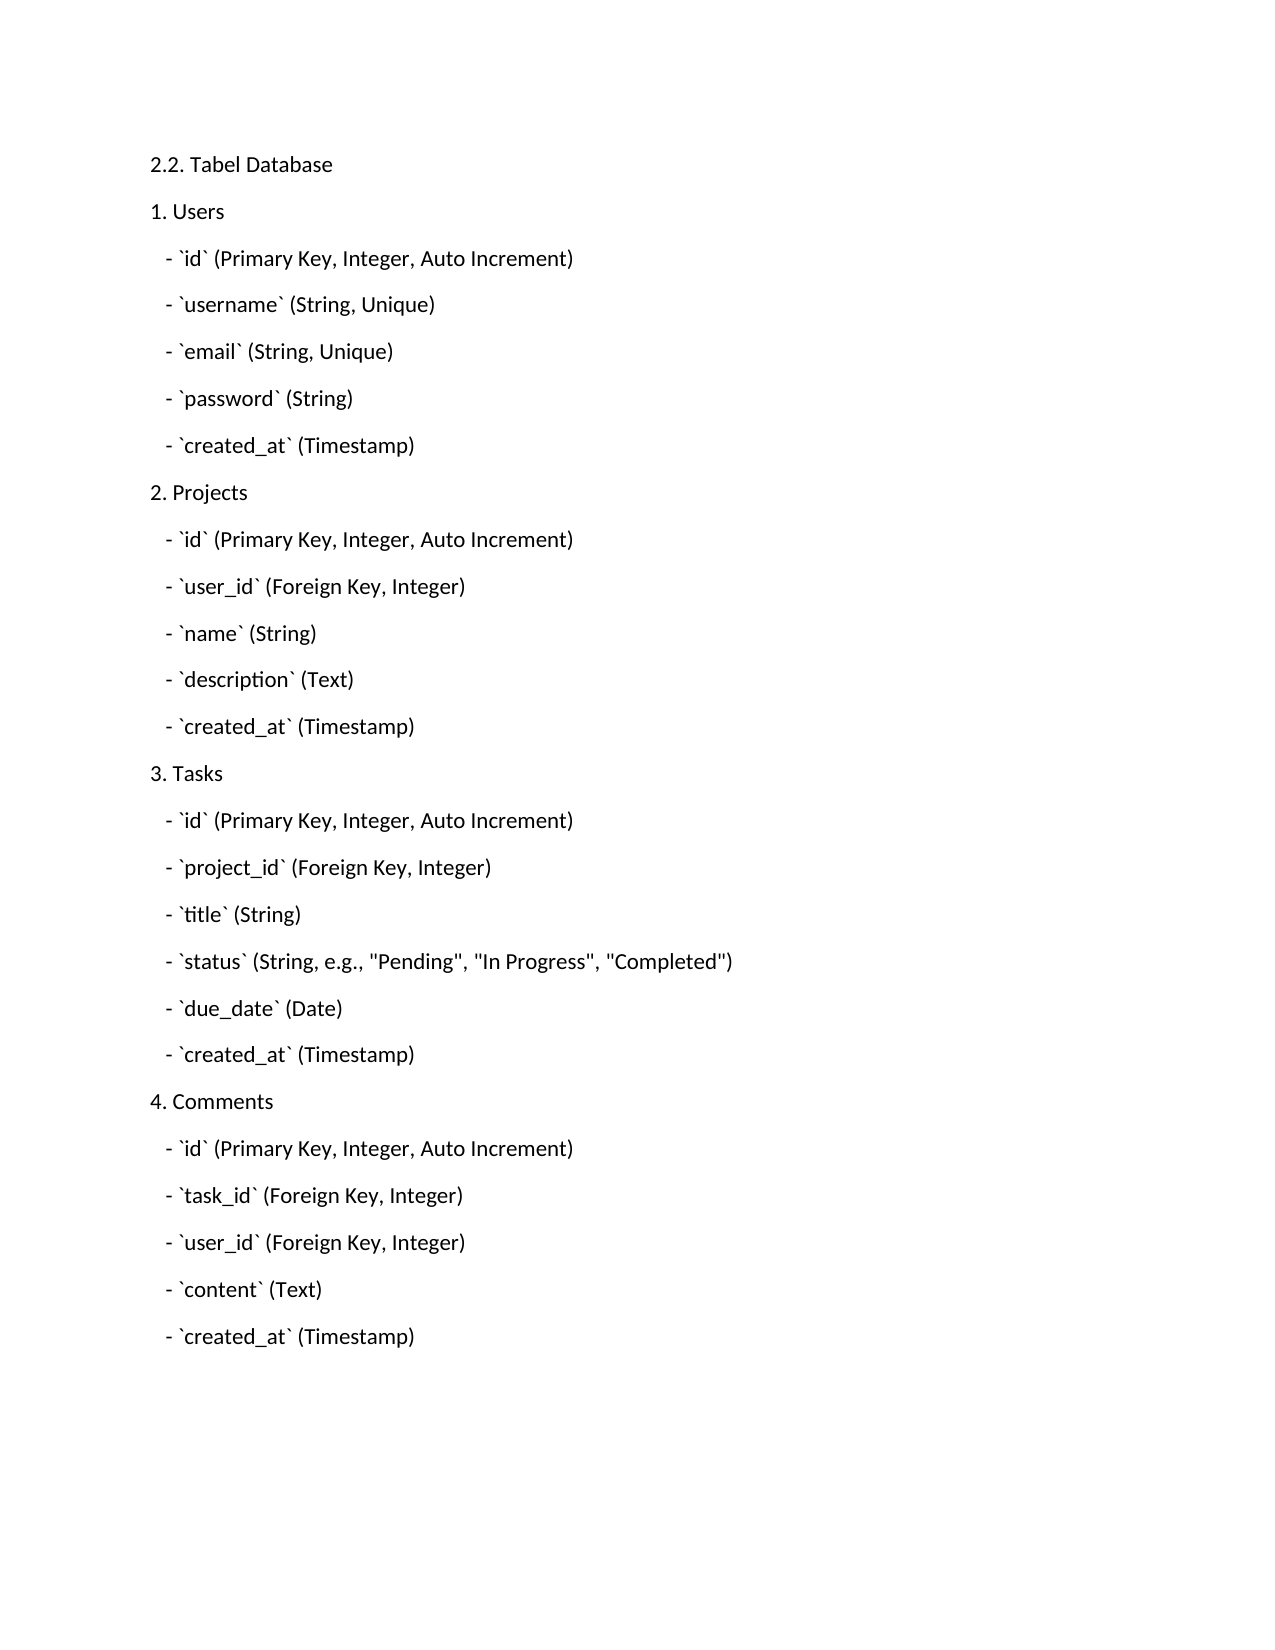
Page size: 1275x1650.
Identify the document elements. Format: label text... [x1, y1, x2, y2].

text 1. Users [150, 197, 1125, 225]
text 2. Projects [150, 478, 1125, 506]
text - `id` (Primary Key, Integer, Auto Increment) [150, 525, 1125, 553]
text - `id` (Primary Key, Integer, Auto Increment) [150, 244, 1125, 272]
text - `description` (Text) [150, 666, 1125, 694]
text - `created_at` (Timestamp) [150, 431, 1125, 459]
text - `content` (Text) [150, 1275, 1125, 1303]
text - `task_id` (Foreign Key, Integer) [150, 1181, 1125, 1209]
text - `user_id` (Foreign Key, Integer) [150, 572, 1125, 600]
text 4. Comments [150, 1087, 1125, 1116]
text - `user_id` (Foreign Key, Integer) [150, 1228, 1125, 1256]
text - `name` (String) [150, 619, 1125, 647]
text - `password` (String) [150, 384, 1125, 412]
text - `created_at` (Timestamp) [150, 1041, 1125, 1069]
text - `username` (String, Unique) [150, 291, 1125, 319]
text - `project_id` (Foreign Key, Integer) [150, 853, 1125, 881]
text - `title` (String) [150, 900, 1125, 928]
text - `id` (Primary Key, Integer, Auto Increment) [150, 806, 1125, 834]
text - `created_at` (Timestamp) [150, 1322, 1125, 1350]
text - `id` (Primary Key, Integer, Auto Increment) [150, 1134, 1125, 1162]
text 2.2. Tabel Database [150, 150, 1125, 178]
text - `email` (String, Unique) [150, 337, 1125, 366]
text - `status` (String, e.g., "Pending", "In Progress", "Completed") [150, 947, 1125, 975]
text - `due_date` (Date) [150, 994, 1125, 1022]
text 3. Tasks [150, 759, 1125, 787]
text - `created_at` (Timestamp) [150, 712, 1125, 741]
